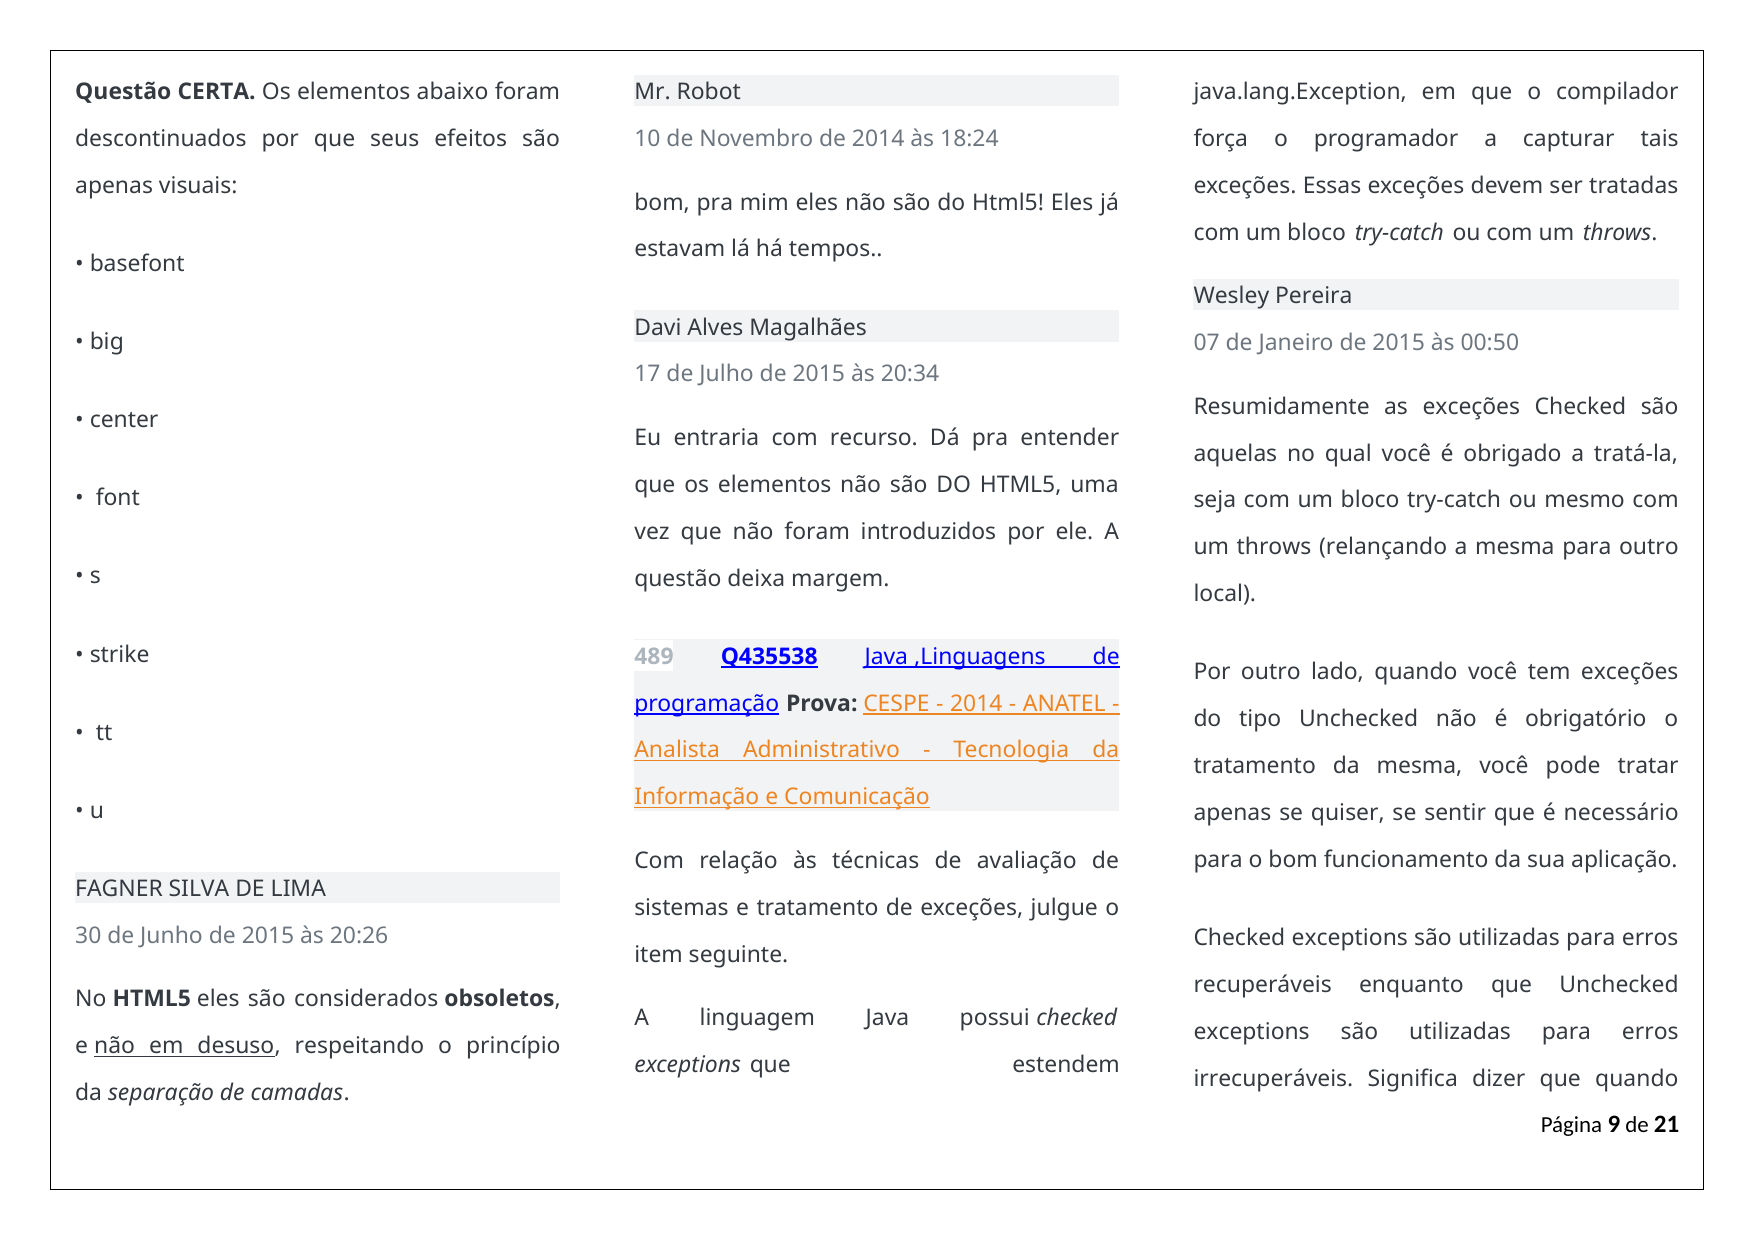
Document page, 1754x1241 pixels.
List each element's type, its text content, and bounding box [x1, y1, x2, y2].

text Por outro lado, quando você tem exceções do tipo Unchecked não é obrigatório o tratamento da mesma, você pode tratar apenas se quiser, se sentir que é necessário para o bom funcionamento da sua aplicação. [1193, 655, 1679, 874]
text Davi Alves Magalhães [634, 310, 1119, 342]
text Eu entraria com recurso. Dá pra entender que os elementos não são DO HTML5, uma vez que não foram introduzidos por ele. A questão deixa margem. [634, 421, 1119, 593]
text No HTML5 eles são considerados obsoletos, e não em desuso, respeitando o princípio da separação de camadas. [75, 982, 560, 1107]
text bom, pra mim eles não são do Html5! Eles já estavam lá há tempos.. [634, 185, 1119, 263]
text • center [75, 403, 560, 434]
text Resumidamente as exceções Checked são aquelas no qual você é obrigado a tratá-la, seja com um bloco try-catch ou mesmo com um throws (relançando a mesma para outro local). [1193, 389, 1679, 608]
text 07 de Janeiro de 2015 às 00:50 [1193, 326, 1679, 357]
text Wesley Pereira [1193, 279, 1679, 310]
text • tt [75, 716, 560, 747]
text • font [75, 481, 560, 512]
text FAGNER SILVA DE LIMA [75, 872, 560, 903]
text 10 de Novembro de 2014 às 18:24 [634, 122, 1119, 153]
text A linguagem Java possui checked exceptions que estendem java.lang.Exception, em que o compilador força o programador a capturar tais exceções. Essas exceções devem ser tratadas com um bloco try-catch ou com um throws. [634, 1001, 1119, 1079]
text Questão CERTA. Os elementos abaixo foram descontinuados por que seus efeitos são apenas visuais: [75, 75, 560, 200]
text Com relação às técnicas de avaliação de sistemas e tratamento de exceções, julgue o item seguinte. [634, 844, 1119, 969]
text 30 de Junho de 2015 às 20:26 [75, 919, 560, 950]
text 489 Q435538 Java ,Linguagens de programação Prova: CESPE - 2014 - ANATEL - Analista Administrativo - Tecnologia da Informação e Comunicação [634, 639, 1119, 760]
text • big [75, 325, 560, 356]
text Mr. Robot [634, 75, 1119, 106]
text • u [75, 794, 560, 825]
text A linguagem Java possui checked exceptions que estendem java.lang.Exception, em que o compilador força o programador a capturar tais exceções. Essas exceções devem ser tratadas com um bloco try-catch ou com um throws. [1193, 75, 1679, 247]
text 489 Q435538 Java ,Linguagens de programação Prova: CESPE - 2014 - ANATEL - Analista Administrativo - Tecnologia da Informação e Comunicação [634, 761, 1119, 811]
text • strike [75, 637, 560, 669]
text • basefont [75, 247, 560, 278]
text • s [75, 559, 560, 591]
text 17 de Julho de 2015 às 20:34 [634, 357, 1119, 388]
